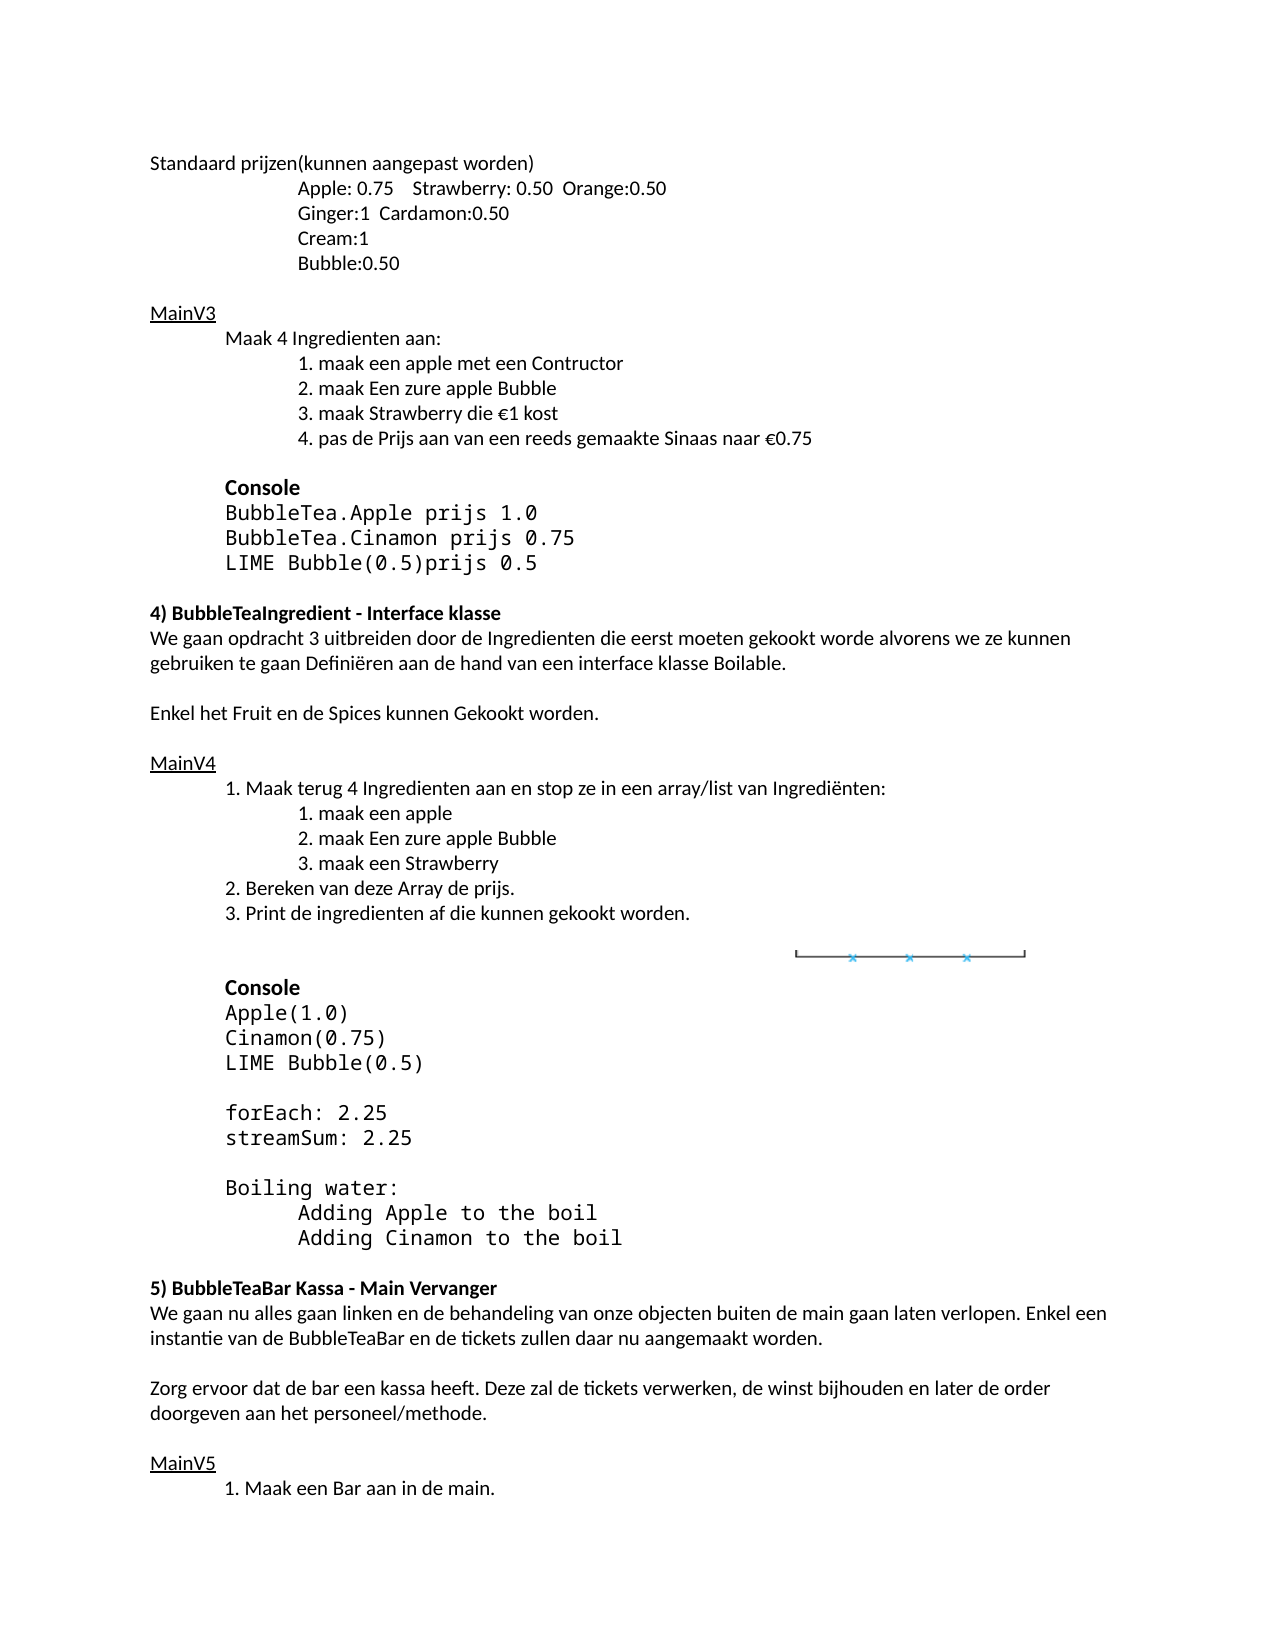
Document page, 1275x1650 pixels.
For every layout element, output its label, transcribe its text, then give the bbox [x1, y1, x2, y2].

text Boiling water: [225, 1175, 1125, 1200]
text MainV5 [150, 1450, 1125, 1475]
text Ginger:1 Cardamon:0.50 [150, 200, 1125, 225]
text 1. Maak een Bar aan in de main. [150, 1475, 1125, 1500]
text BubbleTea.Apple prijs 1.0 [225, 500, 1125, 525]
text Adding Apple to the boil [225, 1200, 1125, 1225]
text 2. Bereken van deze Array de prijs. [225, 875, 1125, 900]
text Console [225, 475, 1125, 500]
text LIME Bubble(0.5)prijs 0.5 [225, 550, 1125, 575]
text 5) BubbleTeaBar Kassa - Main Vervanger [150, 1275, 1125, 1300]
text 4) BubbleTeaIngredient - Interface klasse [150, 600, 1125, 625]
text Cinamon(0.75) [225, 1025, 1125, 1050]
text Apple(1.0) [225, 1000, 1125, 1025]
text Console [225, 975, 1125, 1000]
text We gaan opdracht 3 uitbreiden door de Ingredienten die eerst moeten gekookt worde alvorens we ze kunnen gebruiken te gaan Definiëren aan de hand van een interface klasse Boilable. [150, 625, 1125, 675]
text Enkel het Fruit en de Spices kunnen Gekookt worden. [150, 700, 1125, 725]
text Maak 4 Ingredienten aan: [225, 325, 1125, 350]
text LIME Bubble(0.5) [225, 1050, 1125, 1075]
text BubbleTea.Cinamon prijs 0.75 [225, 525, 1125, 550]
text Adding Cinamon to the boil [225, 1225, 1125, 1250]
text Zorg ervoor dat de bar een kassa heeft. Deze zal de tickets verwerken, de winst bijhouden en later de order doorgeven aan het personeel/methode. [150, 1375, 1125, 1425]
text 3. maak Strawberry die €1 kost [225, 400, 1125, 425]
text 3. Print de ingredienten af die kunnen gekookt worden. [225, 900, 1125, 925]
text 2. maak Een zure apple Bubble [225, 375, 1125, 400]
text 1. maak een apple [225, 800, 1125, 825]
text Cream:1 [150, 225, 1125, 250]
text 1. maak een apple met een Contructor [225, 350, 1125, 375]
text 3. maak een Strawberry [225, 850, 1125, 875]
text 1. Maak terug 4 Ingredienten aan en stop ze in een array/list van Ingrediënten: [225, 775, 1125, 800]
text streamSum: 2.25 [225, 1125, 1125, 1150]
text We gaan nu alles gaan linken en de behandeling van onze objecten buiten de main gaan laten verlopen. Enkel een instantie van de BubbleTeaBar en de tickets zullen daar nu aangemaakt worden. [150, 1300, 1125, 1350]
text 4. pas de Prijs aan van een reeds gemaakte Sinaas naar €0.75 [225, 425, 1125, 450]
text forEach: 2.25 [225, 1100, 1125, 1125]
text MainV4 [150, 750, 1125, 775]
text Apple: 0.75 Strawberry: 0.50 Orange:0.50 [150, 175, 1125, 200]
text 2. maak Een zure apple Bubble [225, 825, 1125, 850]
text Standaard prijzen(kunnen aangepast worden) [150, 150, 1125, 175]
text Bubble:0.50 [150, 250, 1125, 275]
text MainV3 [150, 300, 1125, 325]
